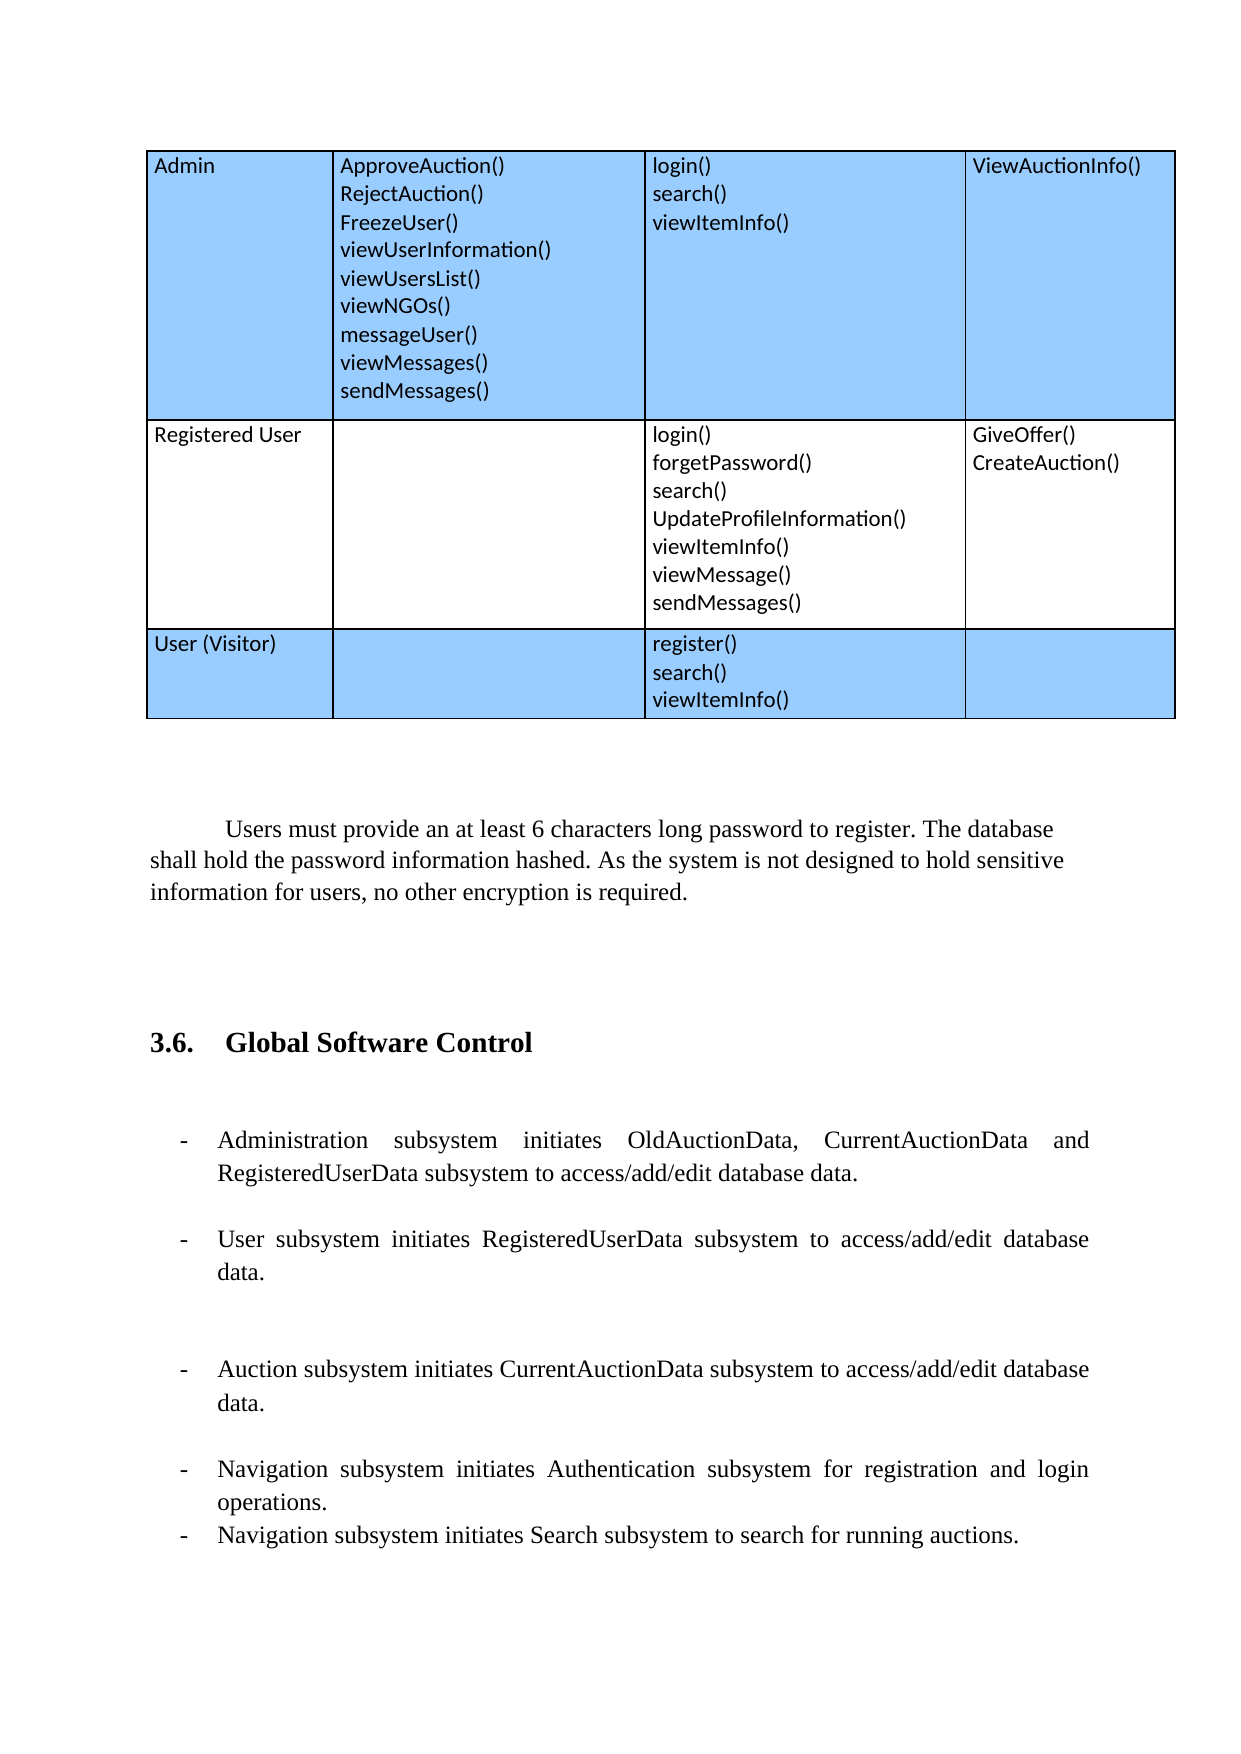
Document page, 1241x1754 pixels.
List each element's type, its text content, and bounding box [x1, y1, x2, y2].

list User subsystem initiates RegisteredUserData subsystem to access/add/edit database data. [179, 1224, 1090, 1286]
table_cell login() search() viewItemInfo() [646, 152, 965, 419]
table_cell Registered User [148, 421, 332, 628]
table_cell login() forgetPassword() search() UpdateProfileInformation() viewItemInfo() viewMessage() sendMessages() [646, 421, 965, 628]
table_cell Admin [148, 152, 332, 419]
text Users must provide an at least 6 characters long password to register. The database shall hold the password information hashed. As the system is not designed to hold sensitive information for users, no other encryption is required. [150, 814, 1090, 905]
table_cell User (Visitor) [148, 630, 332, 718]
table_cell ApproveAuction() RejectAuction() FreezeUser() viewUserInformation() viewUsersList() viewNGOs() messageUser() viewMessages() sendMessages() [334, 152, 644, 419]
table_cell ViewAuctionInfo() [966, 152, 1174, 419]
list Navigation subsystem initiates Search subsystem to search for running auctions. [179, 1520, 1090, 1548]
table_cell [334, 630, 644, 718]
table_cell GiveOffer() CreateAuction() [966, 421, 1174, 628]
table_cell [334, 421, 644, 628]
list Navigation subsystem initiates Authentication subsystem for registration and login operations. [179, 1454, 1090, 1515]
list Auction subsystem initiates CurrentAuctionData subsystem to access/add/edit database data. [179, 1354, 1090, 1416]
table_cell register() search() viewItemInfo() [646, 630, 965, 718]
list Administration subsystem initiates OldAuctionData, CurrentAuctionData and RegisteredUserData subsystem to access/add/edit database data. [179, 1125, 1090, 1187]
text 3.6. Global Software Control [150, 1025, 1090, 1058]
table_cell [966, 630, 1174, 718]
